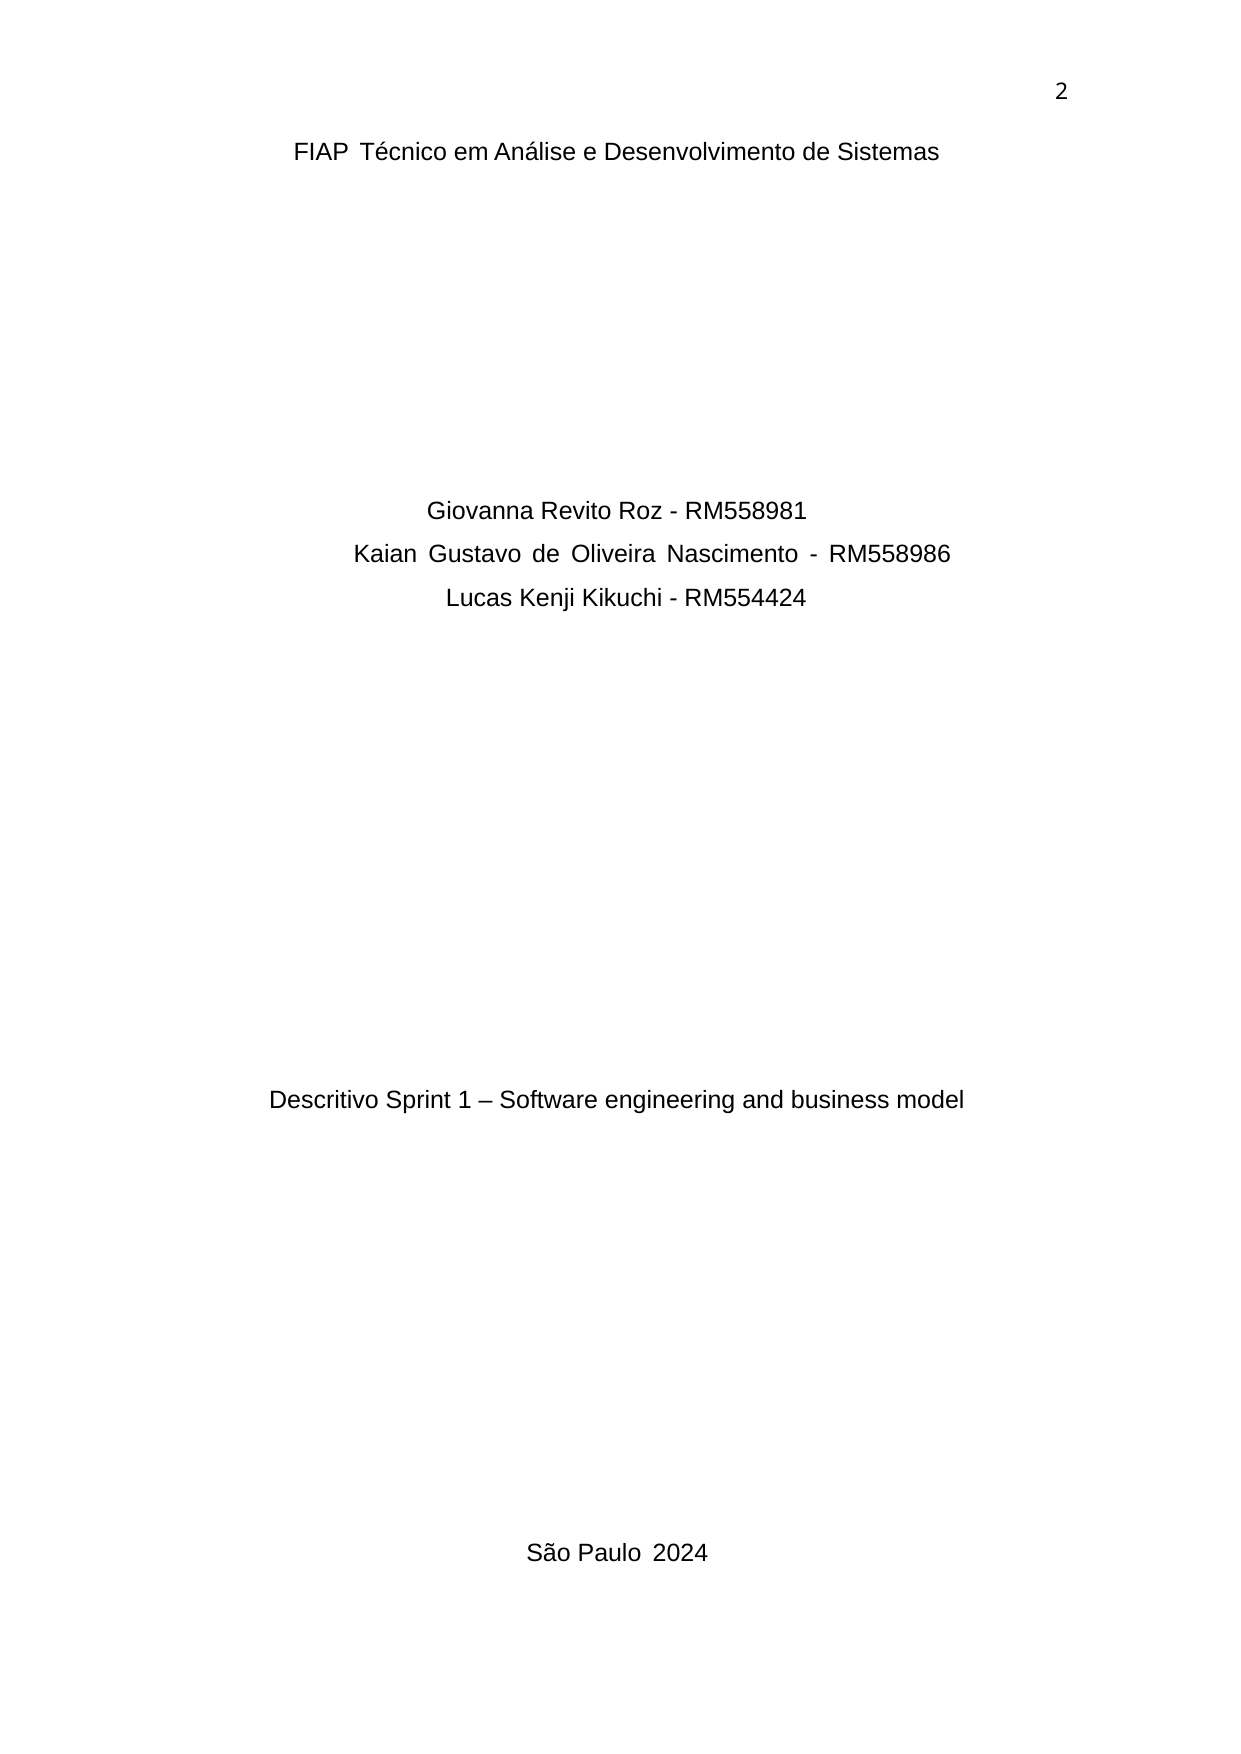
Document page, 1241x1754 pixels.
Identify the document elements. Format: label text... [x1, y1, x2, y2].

text FIAP Técnico em Análise e Desenvolvimento de Sistemas [177, 137, 1056, 166]
text São Paulo 2024 [177, 1537, 1057, 1566]
text Descritivo Sprint 1 – Software engineering and business model [177, 1085, 1057, 1114]
subtitle Giovanna Revito Roz - RM558981 [177, 496, 1057, 525]
text Kaian Gustavo de Oliveira Nascimento - RM558986 Lucas Kenji Kikuchi - RM554424 [353, 539, 952, 611]
